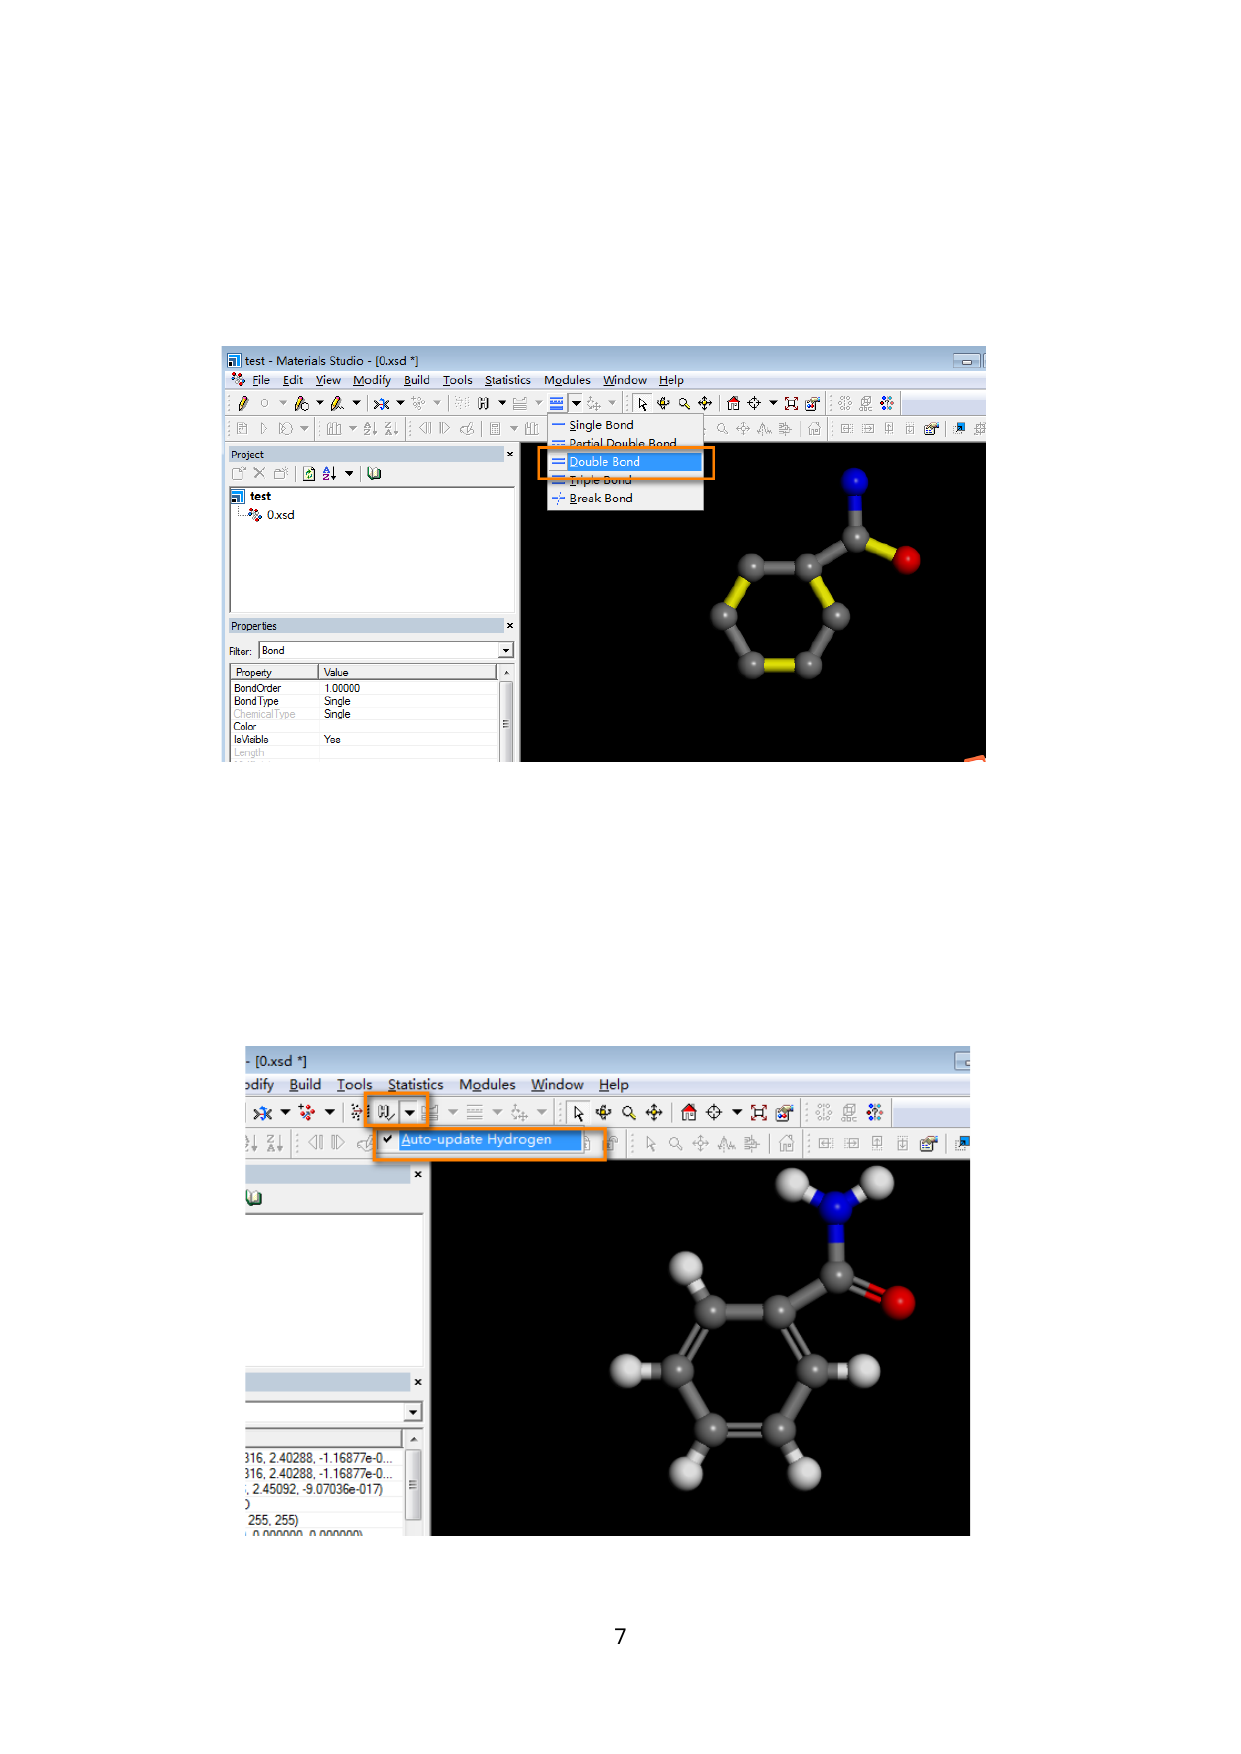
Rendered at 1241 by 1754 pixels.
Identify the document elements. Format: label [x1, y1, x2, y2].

picture [245, 1046, 971, 1536]
picture [221, 346, 986, 762]
